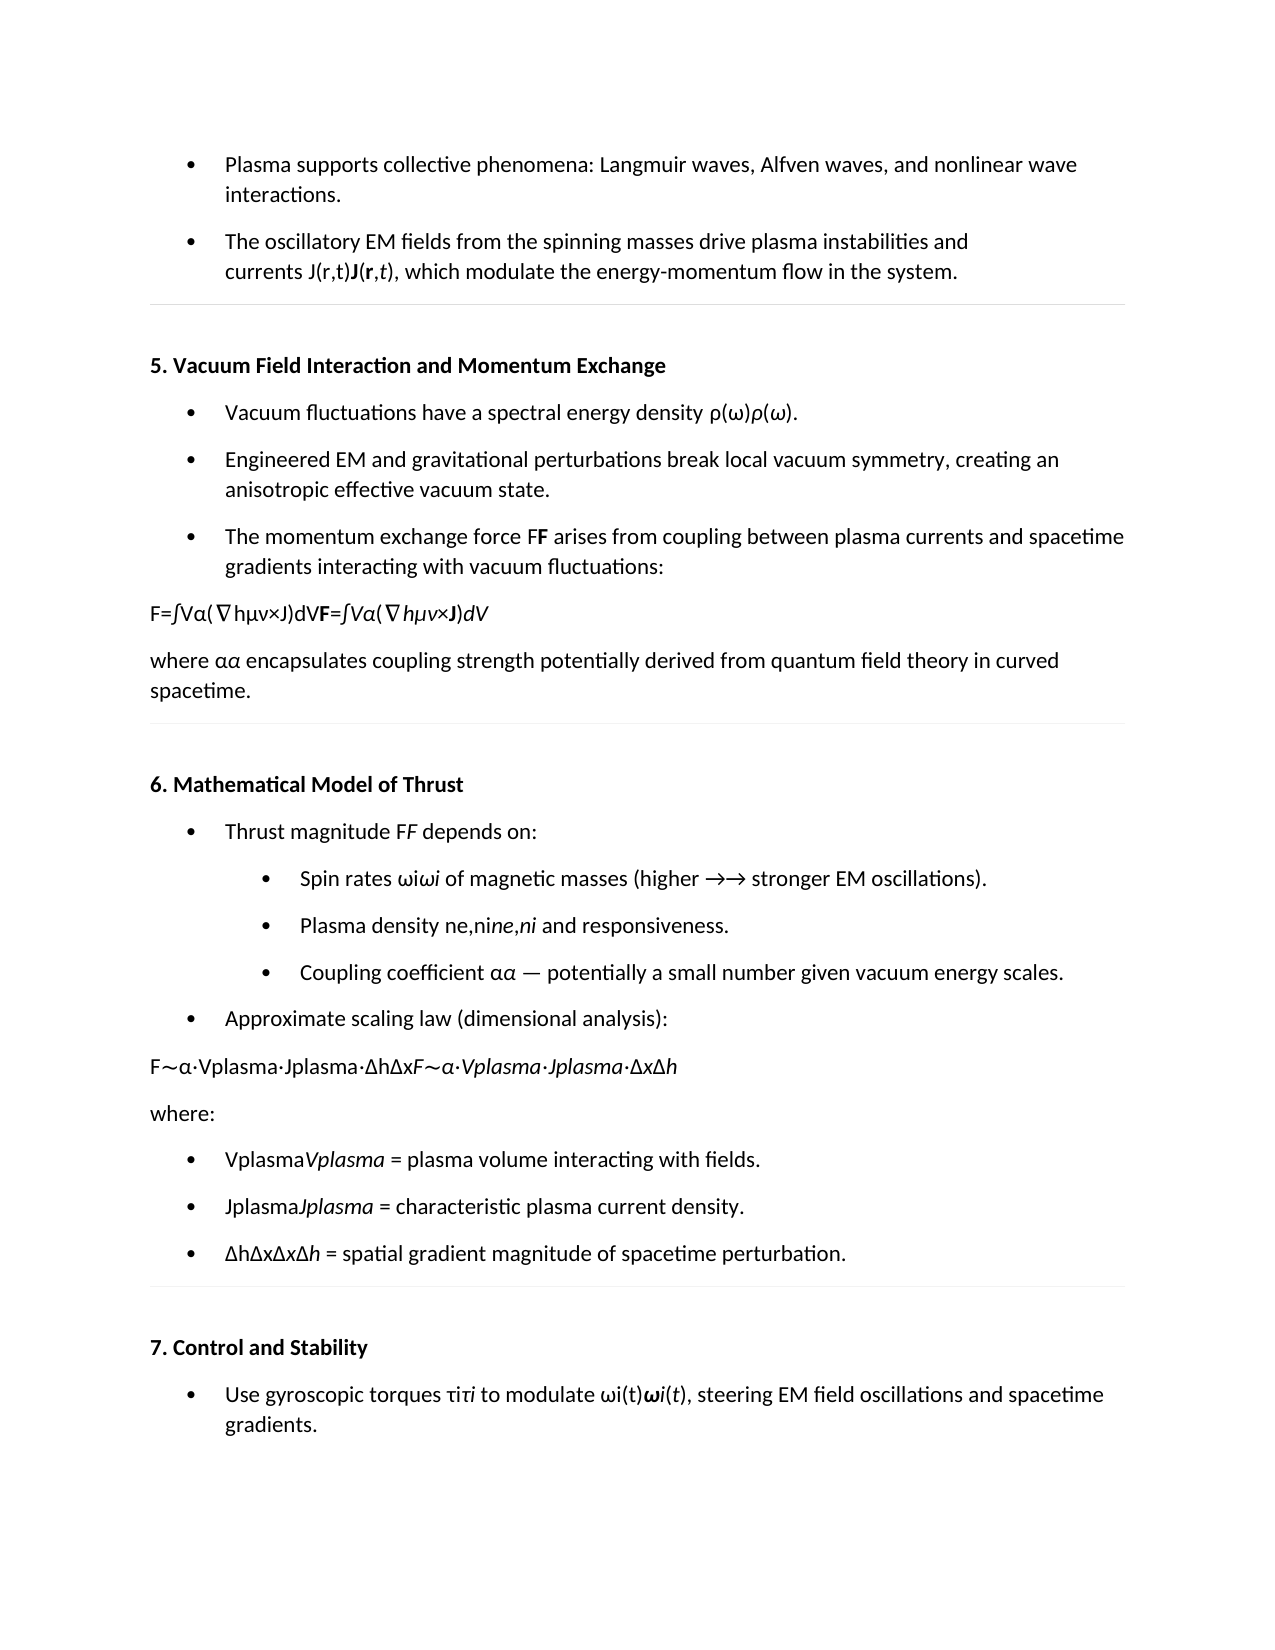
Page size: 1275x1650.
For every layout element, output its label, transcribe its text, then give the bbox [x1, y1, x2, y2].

text 6. Mathematical Model of Thrust [150, 770, 1125, 798]
text F=∫Vα(∇hμν×J)dVF=∫V​α(∇hμν​×J)dV [150, 599, 1125, 627]
list The momentum exchange force FF arises from coupling between plasma currents and spacetime gradients interacting with vacuum fluctuations: [187, 522, 1125, 580]
list Use gyroscopic torques τiτi​ to modulate ωi(t)ωi​(t), steering EM field oscillations and spacetime gradients. [187, 1380, 1125, 1438]
list ΔhΔxΔxΔh​ = spatial gradient magnitude of spacetime perturbation. [187, 1239, 1125, 1267]
list Thrust magnitude FF depends on: [187, 817, 1125, 845]
list Engineered EM and gravitational perturbations break local vacuum symmetry, creating an anisotropic effective vacuum state. [187, 445, 1125, 503]
list VplasmaVplasma​ = plasma volume interacting with fields. [187, 1146, 1125, 1174]
list JplasmaJplasma​ = characteristic plasma current density. [187, 1192, 1125, 1221]
list Plasma supports collective phenomena: Langmuir waves, Alfven waves, and nonlinear wave interactions. [187, 150, 1125, 208]
text F∼α⋅Vplasma⋅Jplasma⋅ΔhΔxF∼α⋅Vplasma​⋅Jplasma​⋅ΔxΔh​ [150, 1051, 1125, 1080]
list The oscillatory EM fields from the spinning masses drive plasma instabilities and currents J(r,t)J(r,t), which modulate the energy-momentum flow in the system. [187, 227, 1125, 285]
text where: [150, 1099, 1125, 1127]
list Approximate scaling law (dimensional analysis): [187, 1004, 1125, 1033]
list Coupling coefficient αα — potentially a small number given vacuum energy scales. [262, 958, 1125, 986]
text 7. Control and Stability [150, 1333, 1125, 1361]
list Spin rates ωiωi​ of magnetic masses (higher →→ stronger EM oscillations). [262, 864, 1125, 892]
text 5. Vacuum Field Interaction and Momentum Exchange [150, 351, 1125, 379]
text where αα encapsulates coupling strength potentially derived from quantum field theory in curved spacetime. [150, 646, 1125, 704]
list Vacuum fluctuations have a spectral energy density ρ(ω)ρ(ω). [187, 398, 1125, 426]
list Plasma density ne,nine​,ni​ and responsiveness. [262, 911, 1125, 939]
